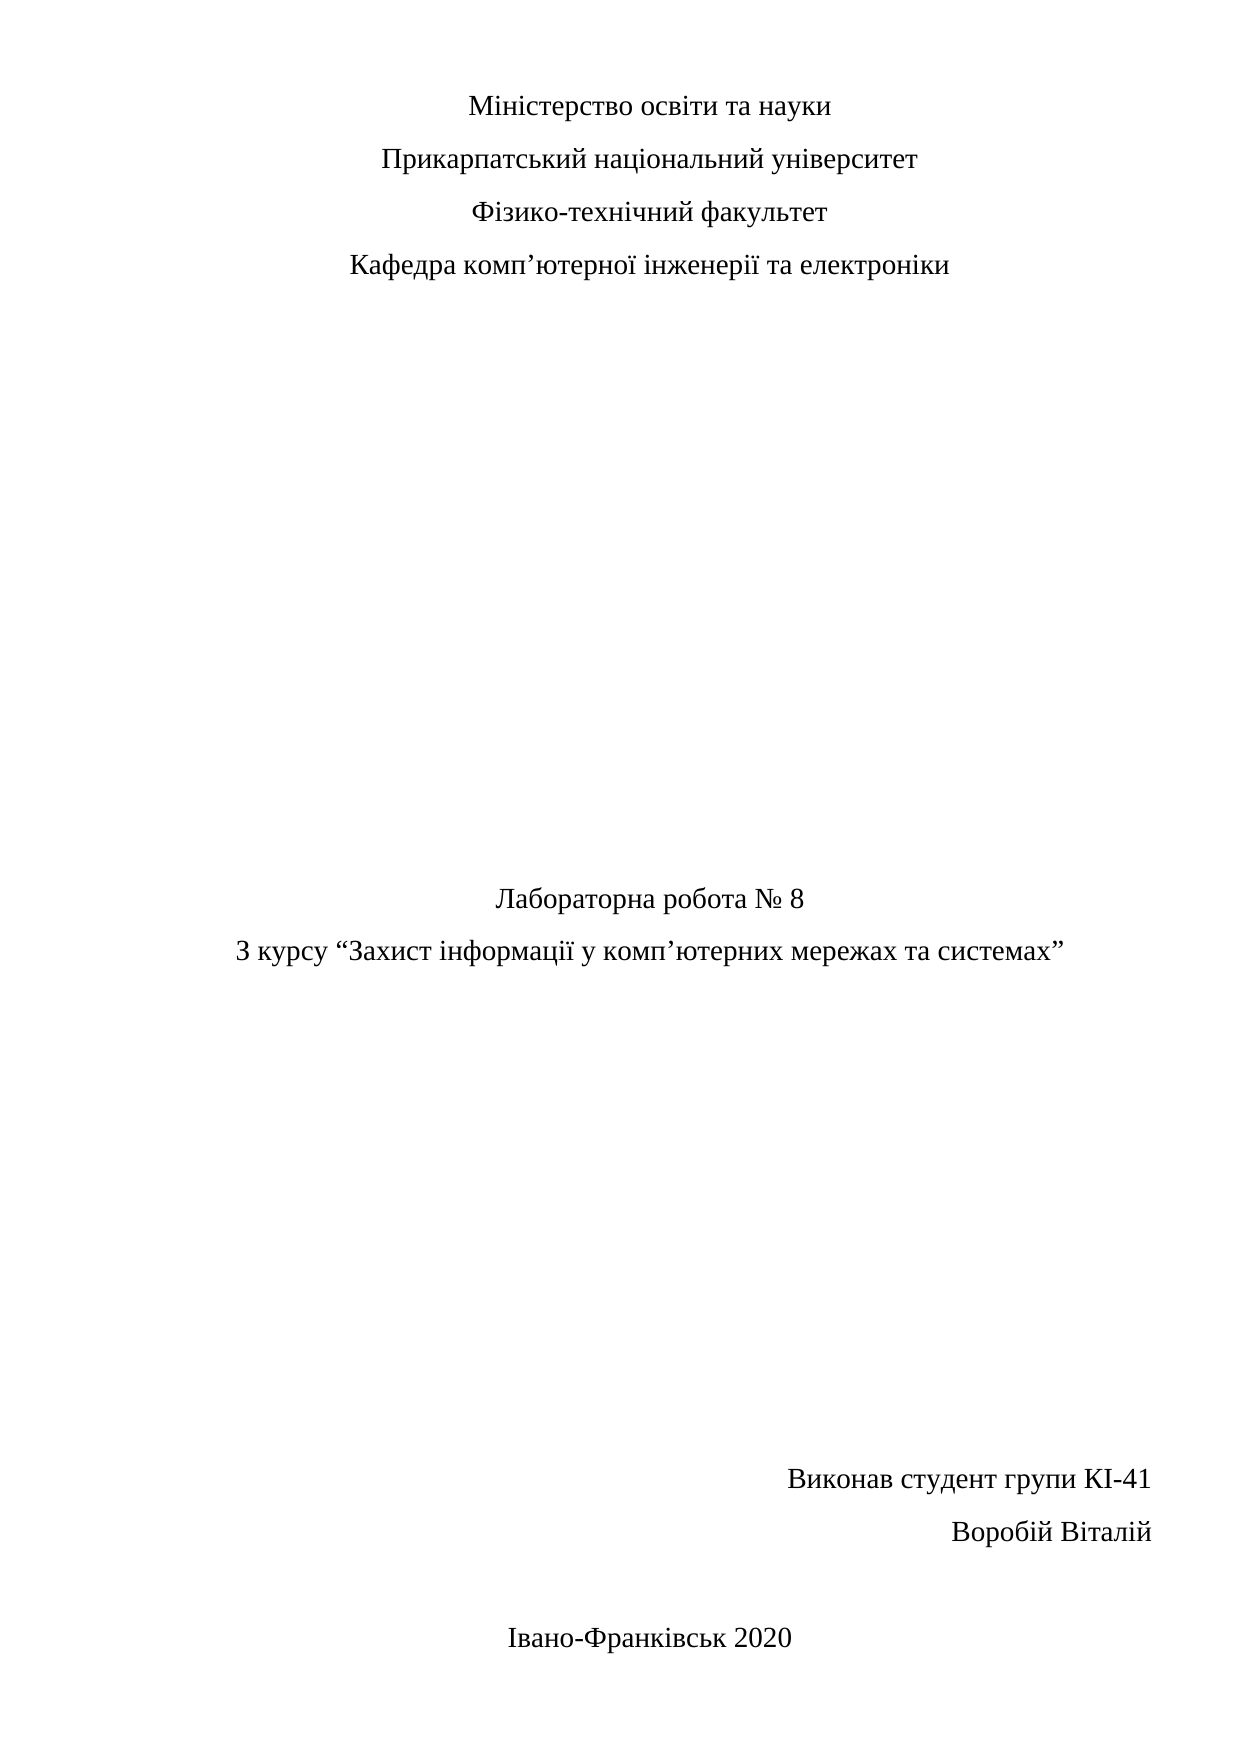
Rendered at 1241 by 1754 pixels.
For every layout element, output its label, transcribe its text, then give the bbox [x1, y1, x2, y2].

text Виконав студент групи КІ-41 [148, 1462, 1152, 1495]
text З курсу “Захист інформації у комп’ютерних мережах та системах” [148, 933, 1152, 967]
text Воробій Віталій [148, 1514, 1152, 1548]
text Івано-Франківськ 2020 [148, 1620, 1152, 1654]
text Фізико-технічний факультет [148, 194, 1152, 228]
text Прикарпатський національний університет [148, 141, 1152, 175]
text Міністерство освіти та науки [148, 88, 1152, 122]
text Кафедра комп’ютерної інженерії та електроніки [148, 247, 1152, 281]
text Лабораторна робота № 8 [148, 881, 1152, 914]
